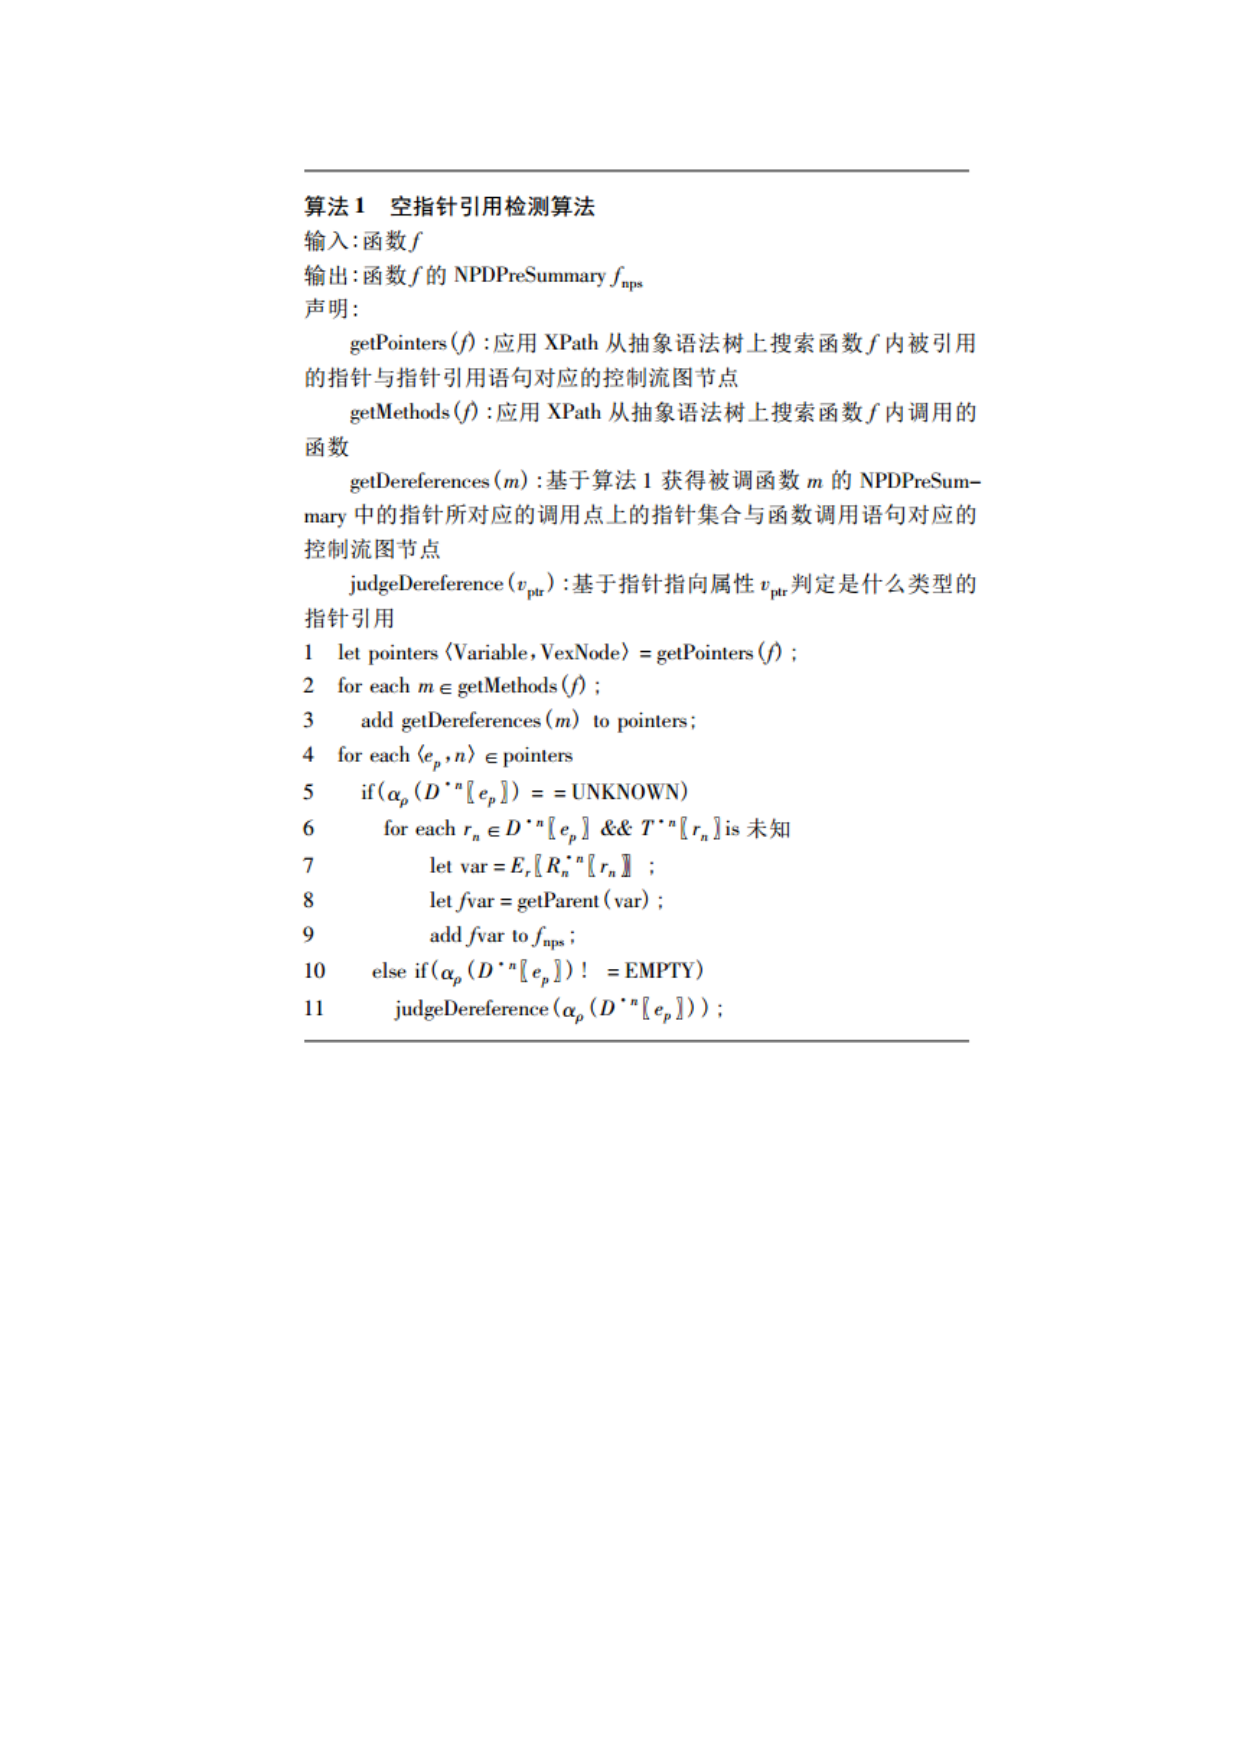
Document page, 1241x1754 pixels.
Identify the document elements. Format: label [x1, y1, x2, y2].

picture [293, 162, 991, 1053]
